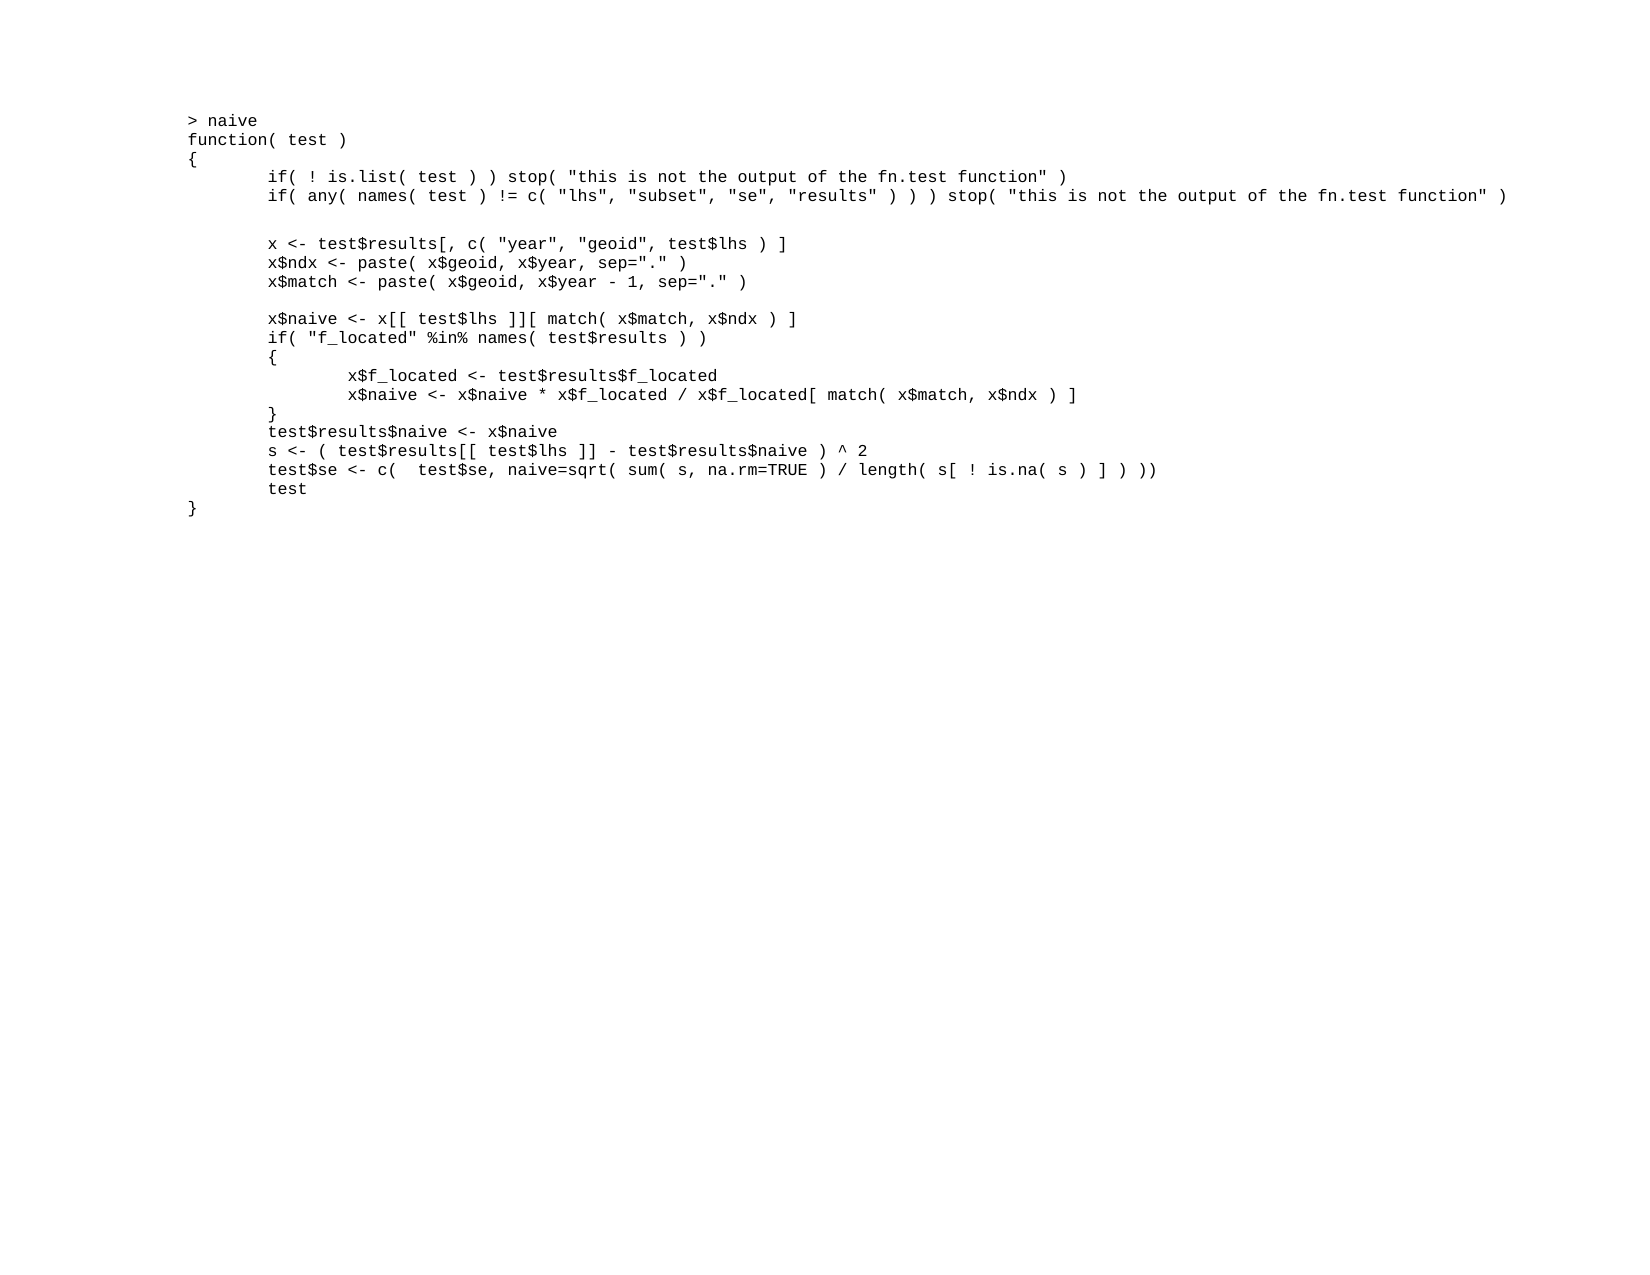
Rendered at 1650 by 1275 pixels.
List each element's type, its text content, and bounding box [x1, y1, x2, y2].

text function( test ) [187, 131, 1537, 150]
text test$results$naive <- x$naive [187, 424, 1537, 443]
text { [187, 349, 1537, 367]
text } [187, 499, 1537, 518]
text } [187, 405, 1537, 424]
text x$match <- paste( x$geoid, x$year - 1, sep="." ) [187, 273, 1537, 292]
text x$naive <- x$naive * x$f_located / x$f_located[ match( x$match, x$ndx ) ] [187, 386, 1537, 405]
text x$naive <- x[[ test$lhs ]][ match( x$match, x$ndx ) ] [187, 311, 1537, 330]
text if( ! is.list( test ) ) stop( "this is not the output of the fn.test function" ) [187, 169, 1537, 188]
text test$se <- c( test$se, naive=sqrt( sum( s, na.rm=TRUE ) / length( s[ ! is.na( s ) ] ) )) [187, 462, 1537, 481]
text x$ndx <- paste( x$geoid, x$year, sep="." ) [187, 254, 1537, 273]
text { [187, 150, 1537, 169]
text if( any( names( test ) != c( "lhs", "subset", "se", "results" ) ) ) stop( "this is not the output of the fn.test function" ) [187, 188, 1537, 207]
text test [187, 481, 1537, 499]
text s <- ( test$results[[ test$lhs ]] - test$results$naive ) ^ 2 [187, 443, 1537, 462]
text x$f_located <- test$results$f_located [187, 367, 1537, 386]
text if( "f_located" %in% names( test$results ) ) [187, 330, 1537, 349]
text x <- test$results[, c( "year", "geoid", test$lhs ) ] [187, 236, 1537, 254]
text > naive [187, 112, 1537, 131]
